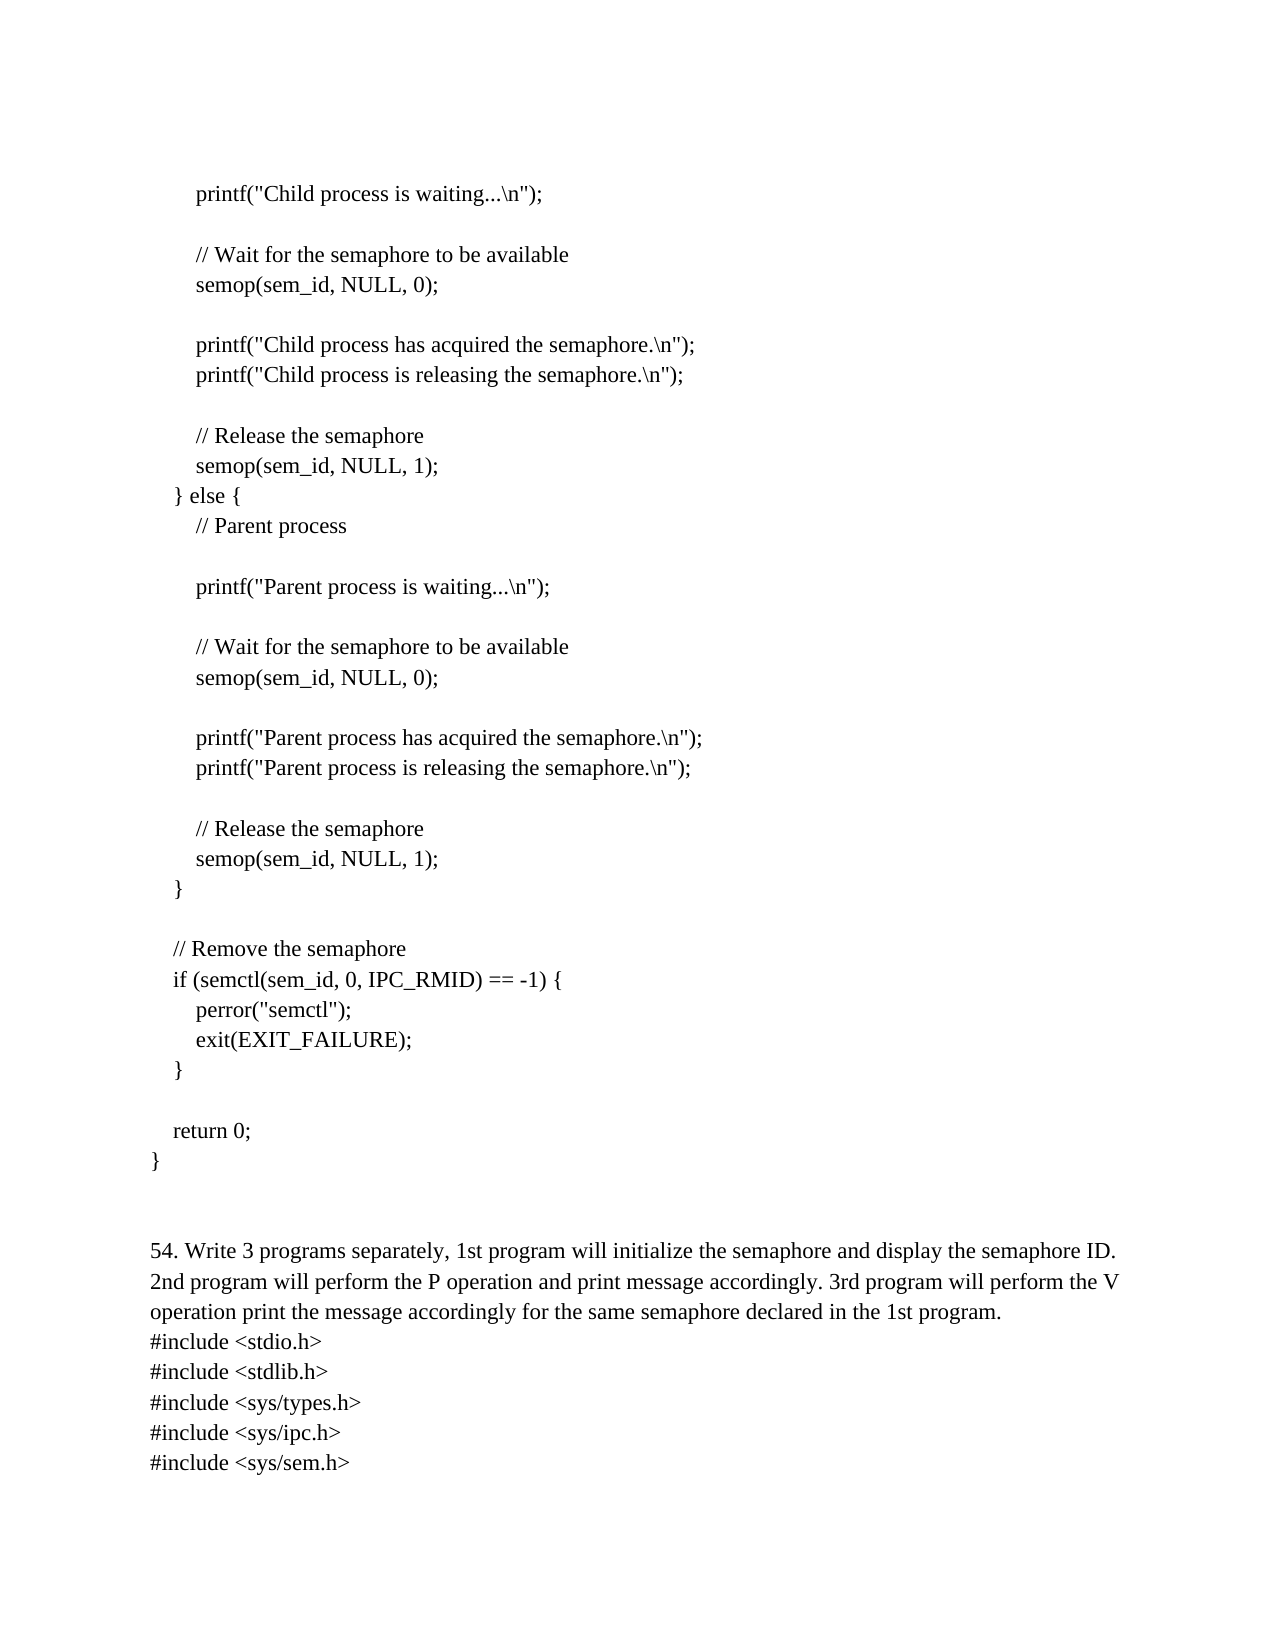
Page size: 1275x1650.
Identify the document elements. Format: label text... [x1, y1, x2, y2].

text return 0; [150, 1117, 1125, 1143]
title 54. Write 3 programs separately, 1st program will initialize the semaphore and display the semaphore ID. 2nd program will perform the P operation and print message accordingly. 3rd program will perform the V operation print the message accordingly for the same semaphore declared in the 1st program. [150, 1237, 1125, 1324]
text if (semctl(sem_id, 0, IPC_RMID) == -1) { [150, 966, 1125, 992]
text } else { [150, 482, 1125, 509]
text semop(sem_id, NULL, 1); [150, 452, 1125, 478]
text printf("Parent process is waiting...\n"); [150, 573, 1125, 599]
text printf("Child process has acquired the semaphore.\n"); [150, 331, 1125, 358]
text printf("Parent process has acquired the semaphore.\n"); [150, 724, 1125, 750]
text printf("Parent process is releasing the semaphore.\n"); [150, 754, 1125, 781]
text #include <sys/sem.h> [150, 1449, 1125, 1475]
text #include <stdio.h> [150, 1328, 1125, 1354]
text } [150, 1056, 1125, 1083]
text semop(sem_id, NULL, 1); [150, 845, 1125, 871]
text #include <sys/types.h> [150, 1388, 1125, 1415]
text // Wait for the semaphore to be available [150, 241, 1125, 267]
text // Release the semaphore [150, 814, 1125, 841]
text printf("Child process is releasing the semaphore.\n"); [150, 361, 1125, 388]
text exit(EXIT_FAILURE); [150, 1026, 1125, 1052]
text // Remove the semaphore [150, 935, 1125, 962]
text // Release the semaphore [150, 422, 1125, 448]
text // Parent process [150, 512, 1125, 539]
text #include <sys/ipc.h> [150, 1419, 1125, 1445]
text semop(sem_id, NULL, 0); [150, 663, 1125, 690]
text perror("semctl"); [150, 996, 1125, 1022]
text semop(sem_id, NULL, 0); [150, 271, 1125, 297]
text } [150, 875, 1125, 901]
text // Wait for the semaphore to be available [150, 633, 1125, 660]
text #include <stdlib.h> [150, 1358, 1125, 1385]
text } [150, 1147, 1125, 1173]
text printf("Child process is waiting...\n"); [150, 180, 1125, 207]
